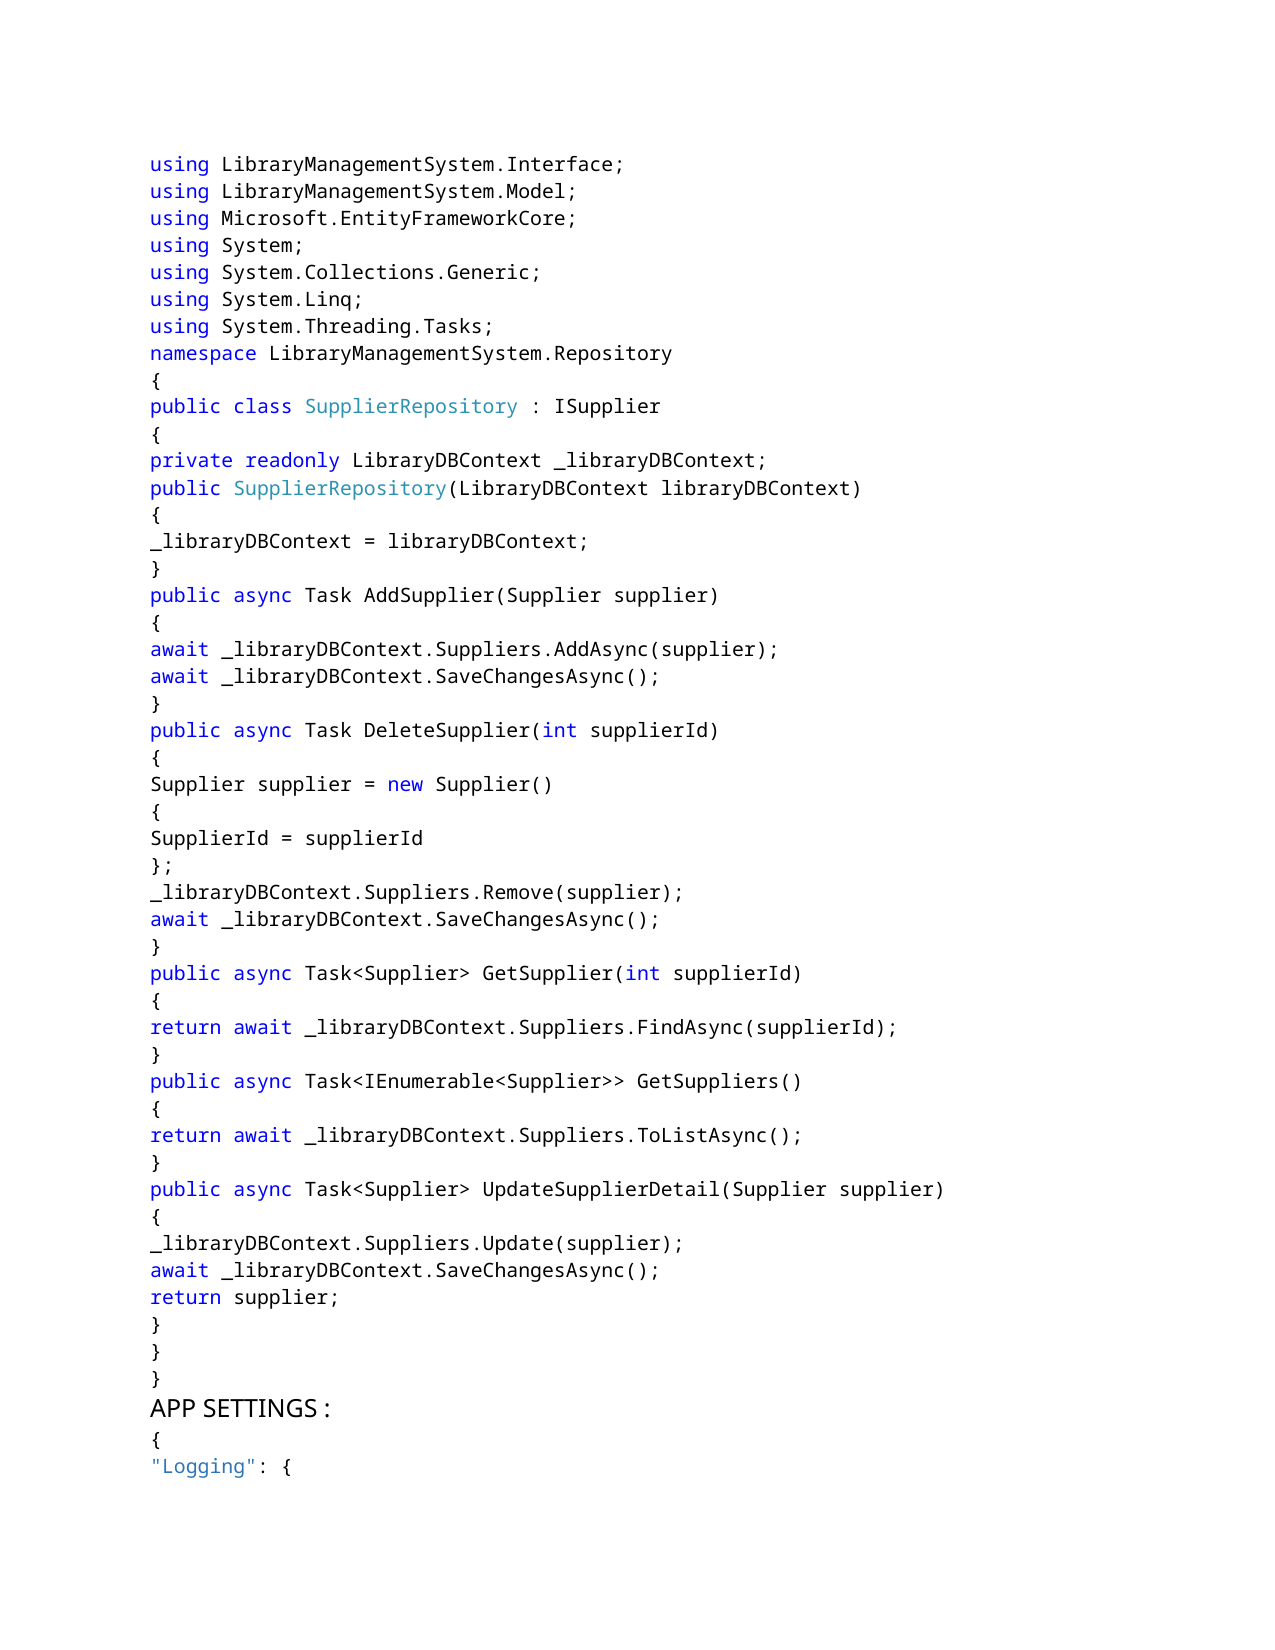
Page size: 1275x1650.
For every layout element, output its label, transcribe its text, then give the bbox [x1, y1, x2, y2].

text public async Task AddSupplier(Supplier supplier) [150, 582, 1125, 609]
text return supplier; [150, 1283, 1125, 1310]
text } [150, 555, 1125, 582]
text await _libraryDBContext.SaveChangesAsync(); [150, 1256, 1125, 1283]
text return await _libraryDBContext.Suppliers.FindAsync(supplierId); [150, 1013, 1125, 1040]
text Supplier supplier = new Supplier() [150, 771, 1125, 797]
text }; [150, 851, 1125, 878]
text { [150, 743, 1125, 771]
text { [150, 501, 1125, 528]
text public SupplierRepository(LibraryDBContext libraryDBContext) [150, 474, 1125, 501]
text { [150, 1202, 1125, 1229]
text } [150, 689, 1125, 717]
text } [150, 1148, 1125, 1175]
text } [150, 1310, 1125, 1337]
text using LibraryManagementSystem.Interface; [150, 150, 1125, 177]
text _libraryDBContext.Suppliers.Update(supplier); [150, 1229, 1125, 1256]
text } [150, 1364, 1125, 1391]
text _libraryDBContext = libraryDBContext; [150, 528, 1125, 555]
text await _libraryDBContext.Suppliers.AddAsync(supplier); [150, 636, 1125, 663]
text using System; [150, 231, 1125, 258]
text using LibraryManagementSystem.Model; [150, 177, 1125, 204]
text return await _libraryDBContext.Suppliers.ToListAsync(); [150, 1121, 1125, 1148]
text SupplierId = supplierId [150, 824, 1125, 851]
text { [150, 1425, 1125, 1452]
text } [150, 1040, 1125, 1067]
text public async Task<IEnumerable<Supplier>> GetSuppliers() [150, 1067, 1125, 1094]
text { [150, 366, 1125, 393]
text await _libraryDBContext.SaveChangesAsync(); [150, 663, 1125, 689]
text public async Task DeleteSupplier(int supplierId) [150, 717, 1125, 743]
text private readonly LibraryDBContext _libraryDBContext; [150, 447, 1125, 474]
text await _libraryDBContext.SaveChangesAsync(); [150, 905, 1125, 932]
text APP SETTINGS : [150, 1391, 1125, 1425]
text using System.Linq; [150, 285, 1125, 312]
text namespace LibraryManagementSystem.Repository [150, 339, 1125, 366]
text "Logging": { [150, 1452, 1125, 1479]
text { [150, 1094, 1125, 1121]
text } [150, 1337, 1125, 1364]
text { [150, 609, 1125, 636]
text } [150, 932, 1125, 959]
text { [150, 797, 1125, 824]
text { [150, 986, 1125, 1013]
text using System.Threading.Tasks; [150, 312, 1125, 339]
text public async Task<Supplier> UpdateSupplierDetail(Supplier supplier) [150, 1175, 1125, 1202]
text public async Task<Supplier> GetSupplier(int supplierId) [150, 959, 1125, 986]
text using Microsoft.EntityFrameworkCore; [150, 204, 1125, 231]
text { [150, 420, 1125, 447]
text public class SupplierRepository : ISupplier [150, 393, 1125, 420]
text _libraryDBContext.Suppliers.Remove(supplier); [150, 878, 1125, 905]
text using System.Collections.Generic; [150, 258, 1125, 285]
